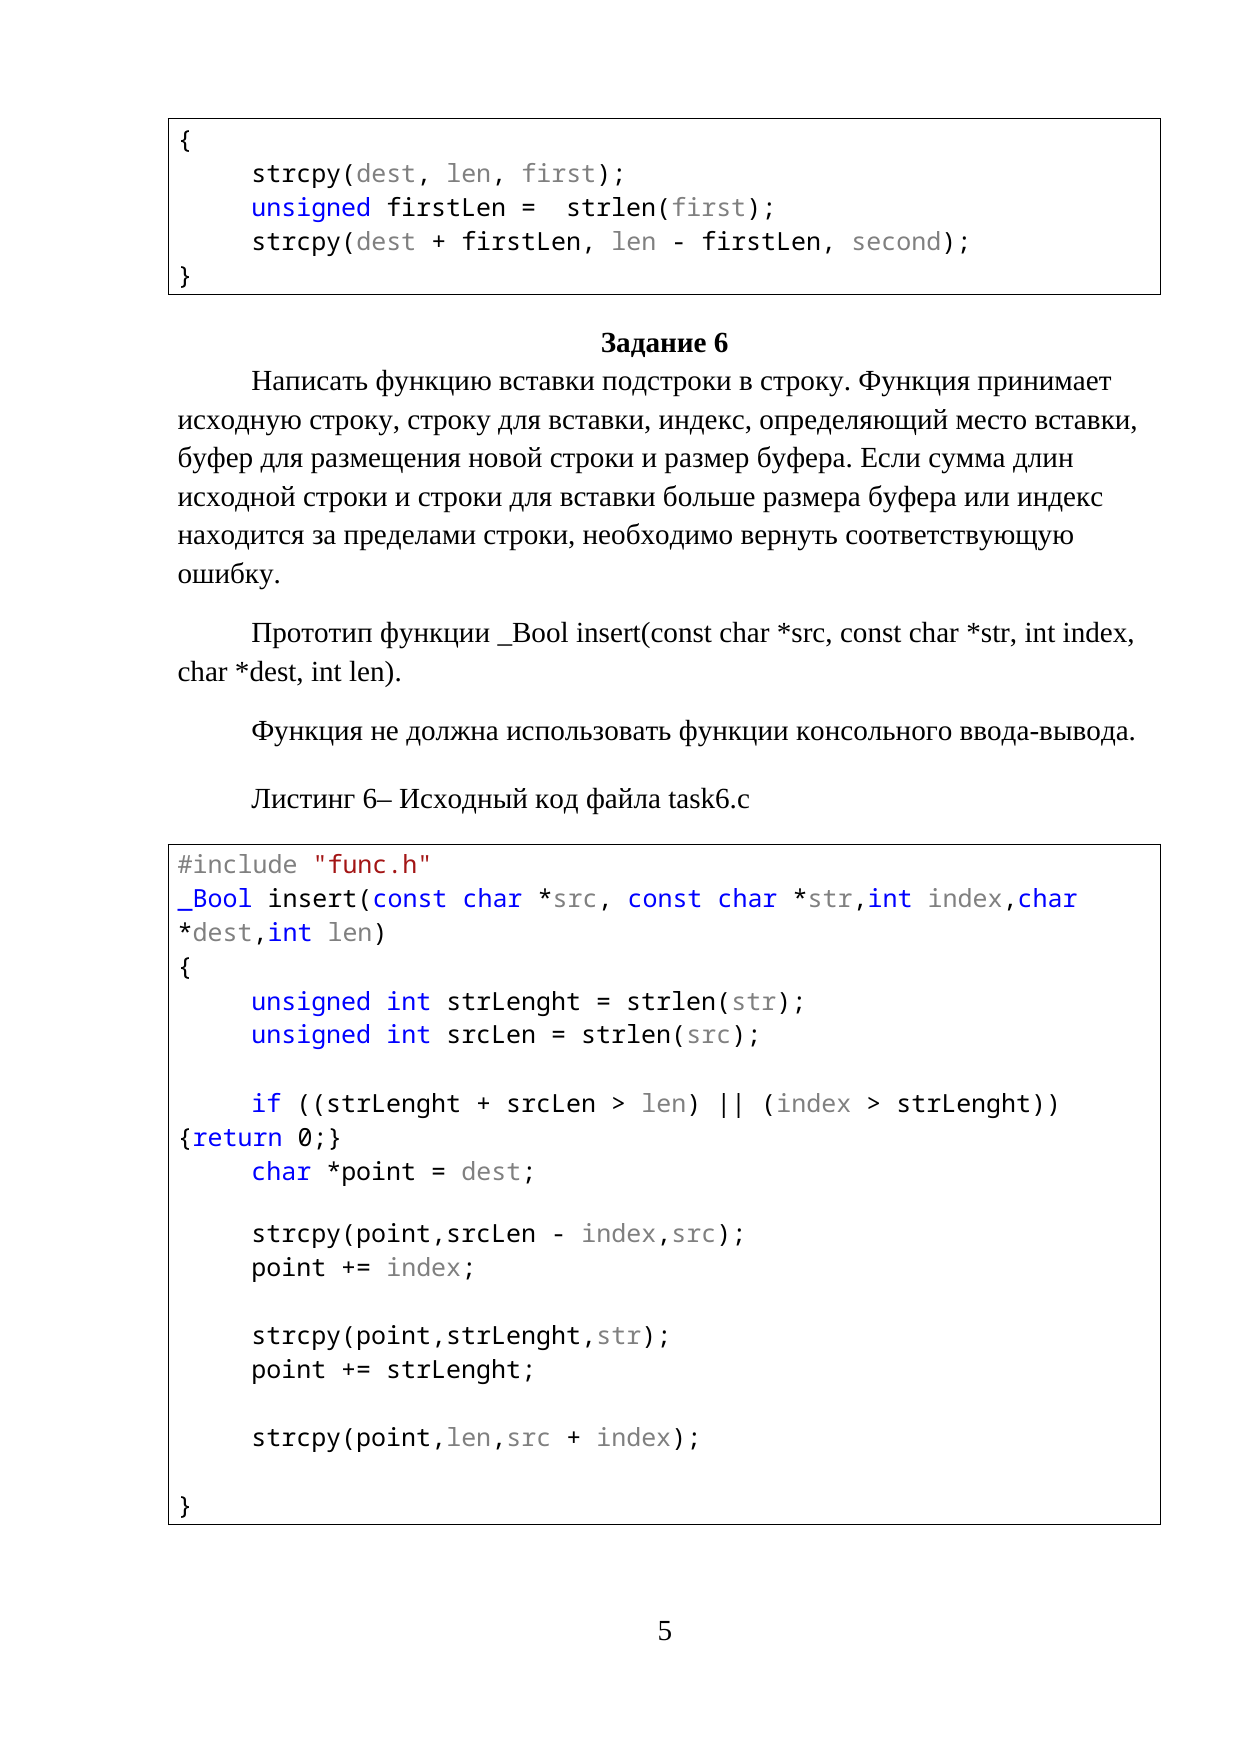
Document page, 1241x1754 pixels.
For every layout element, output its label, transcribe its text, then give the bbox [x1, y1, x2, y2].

text Функция не должна использовать функции консольного ввода-вывода. [177, 713, 1152, 747]
text #include "func.h" [169, 845, 1160, 881]
text unsigned firstLen = strlen(first); [177, 189, 1152, 223]
text _Bool insert(const char *src, const char *str,int index,char *dest,int len) [177, 881, 1152, 949]
text strcpy(point,srcLen - index,src); [177, 1216, 1152, 1249]
text point += index; [177, 1249, 1152, 1284]
text strcpy(point,len,src + index); [177, 1420, 1152, 1454]
text Прототип функции _Bool insert(const char *src, const char *str, int index, char *dest, int len). [177, 615, 1152, 687]
text if ((strLenght + srcLen > len) || (index > strLenght)) {return 0;} [177, 1085, 1152, 1153]
text strcpy(point,strLenght,str); [177, 1318, 1152, 1352]
text } [169, 1485, 1160, 1524]
text point += strLenght; [177, 1352, 1152, 1386]
subtitle Задание 6 [177, 325, 1152, 358]
text unsigned int strLenght = strlen(str); [177, 983, 1152, 1017]
text unsigned int srcLen = strlen(src); [177, 1017, 1152, 1051]
text } [169, 254, 1160, 294]
text Написать функцию вставки подстроки в строку. Функция принимает исходную строку, строку для вставки, индекс, определяющий место вставки, буфер для размещения новой строки и размер буфера. Если сумма длин исходной строки и строки для вставки больше размера буфера или индекс находится за пределами строки, необходимо вернуть соответствующую ошибку. [177, 363, 1152, 589]
text strcpy(dest, len, first); [177, 155, 1152, 189]
text { [169, 119, 1160, 155]
text char *point = dest; [177, 1153, 1152, 1187]
text strcpy(dest + firstLen, len - firstLen, second); [177, 223, 1152, 254]
text { [177, 949, 1152, 983]
text Листинг 6– Исходный код файла task6.c [177, 781, 1152, 814]
